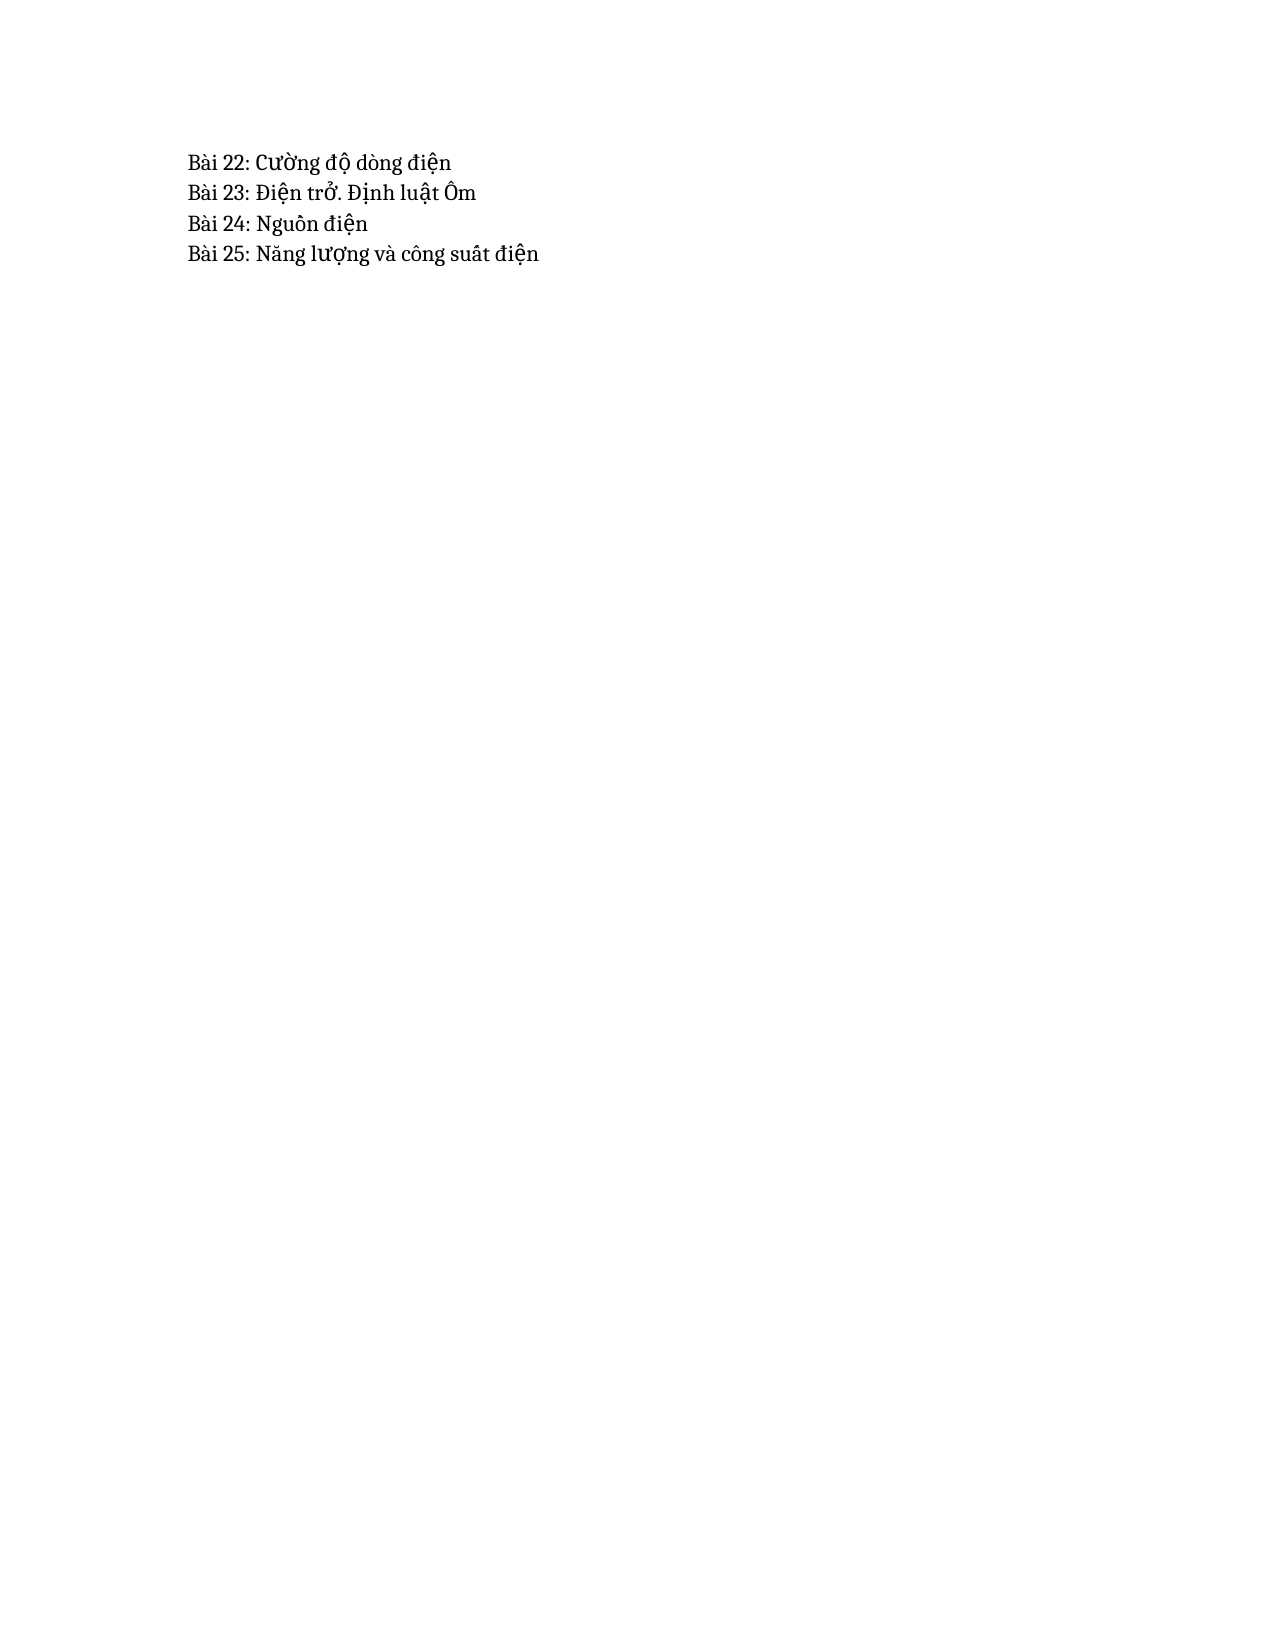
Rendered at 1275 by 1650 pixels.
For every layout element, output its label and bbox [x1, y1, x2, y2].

text [187, 150, 1087, 297]
